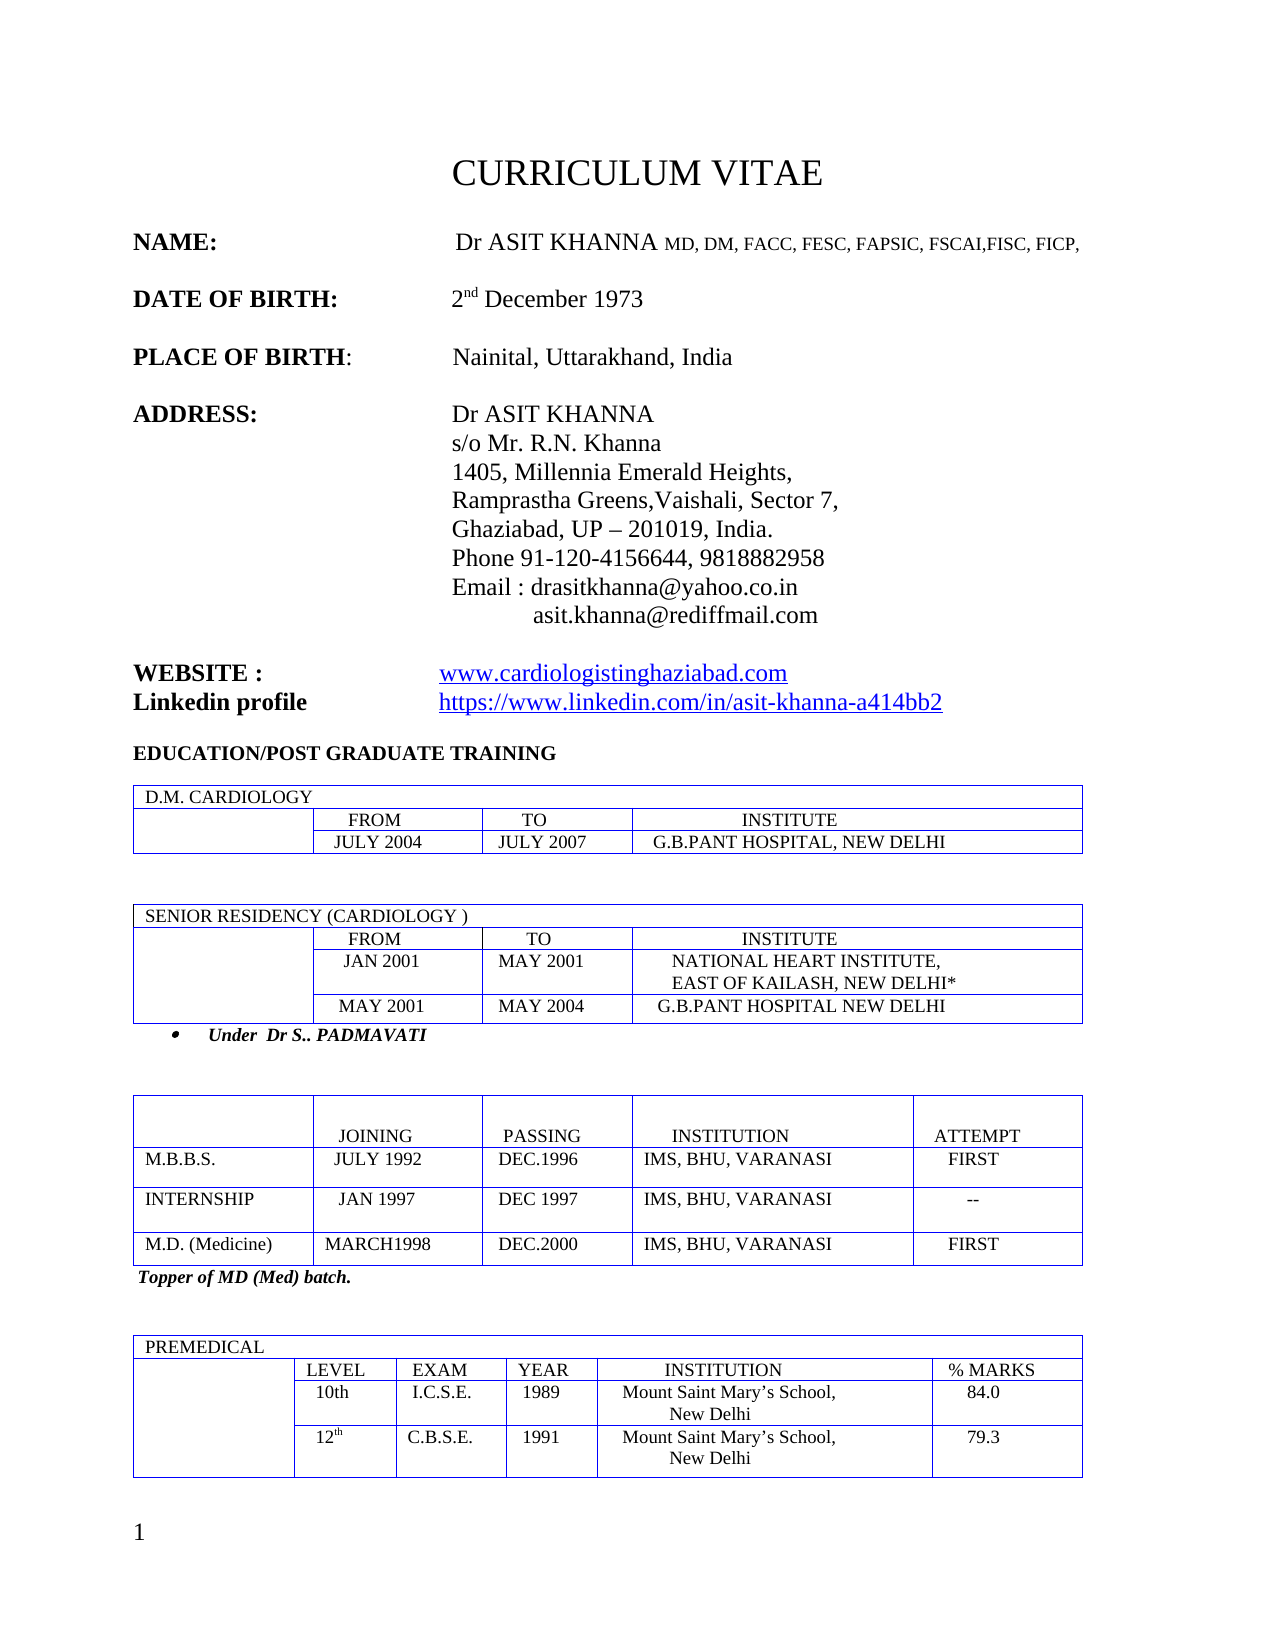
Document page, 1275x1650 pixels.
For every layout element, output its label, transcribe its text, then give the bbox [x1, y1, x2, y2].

table_cell FROM [314, 809, 482, 830]
text s/o Mr. R.N. Khanna [133, 428, 1152, 457]
table_cell FIRST [914, 1148, 1082, 1187]
table_cell IMS, BHU, VARANASI [633, 1148, 913, 1187]
table_cell 79.3 [933, 1426, 1082, 1477]
table_header ATTEMPT [914, 1096, 1082, 1147]
table_cell TO [483, 809, 632, 830]
table_header D.M. CARDIOLOGY [134, 786, 1082, 808]
table_header [134, 1096, 313, 1147]
table_cell LEVEL [295, 1359, 396, 1380]
table_cell 10th [295, 1381, 396, 1424]
text Email : drasitkhanna@yahoo.co.in [133, 572, 1152, 600]
table_cell % MARKS [933, 1359, 1082, 1380]
table_cell JAN 2001 [314, 950, 482, 993]
table_cell I.C.S.E. [397, 1381, 506, 1424]
table_cell YEAR [507, 1359, 597, 1380]
table_cell [134, 809, 313, 853]
text NAME: Dr ASIT KHANNA MD, DM, FACC, FESC, FAPSIC, FSCAI,FISC, FICP, [133, 227, 1152, 255]
text DATE OF BIRTH: 2nd December 1973 [133, 284, 1152, 313]
table_cell JULY 2004 [314, 831, 482, 853]
table_cell G.B.PANT HOSPITAL NEW DELHI [633, 995, 1082, 1022]
table_header SENIOR RESIDENCY (CARDIOLOGY ) [134, 905, 1082, 927]
table_cell M.B.B.S. [134, 1148, 313, 1187]
table_cell MARCH1998 [314, 1233, 482, 1264]
table_cell INSTITUTE [633, 928, 1082, 949]
table_cell JULY 2007 [483, 831, 632, 853]
table_cell MAY 2001 [483, 950, 632, 993]
table_cell FROM [314, 928, 482, 949]
table_cell Mount Saint Mary’s School, New Delhi [598, 1381, 932, 1424]
table_cell INSTITUTION [598, 1359, 932, 1380]
table_cell [134, 928, 313, 1022]
text Linkedin profile https://www.linkedin.com/in/asit-khanna-a414bb2 [133, 687, 1152, 715]
text WEBSITE : www.cardiologistinghaziabad.com [133, 658, 1152, 687]
table_cell 84.0 [933, 1381, 1082, 1424]
text asit.khanna@rediffmail.com [133, 600, 1152, 629]
list Under Dr S.. PADMAVATI [133, 1023, 1152, 1045]
table_cell DEC 1997 [483, 1188, 632, 1232]
table_cell -- [914, 1188, 1082, 1232]
table_cell EXAM [397, 1359, 506, 1380]
table_cell Mount Saint Mary’s School, New Delhi [598, 1426, 932, 1477]
table_cell 12th [295, 1426, 396, 1477]
table_cell DEC.2000 [483, 1233, 632, 1264]
table_cell IMS, BHU, VARANASI [633, 1188, 913, 1232]
table_cell MAY 2001 [314, 995, 482, 1022]
table_cell FIRST [914, 1233, 1082, 1264]
text Phone 91-120-4156644, 9818882958 [133, 543, 1152, 572]
text EDUCATION/POST GRADUATE TRAINING [133, 739, 1189, 766]
table_header PASSING [483, 1096, 632, 1147]
table_cell NATIONAL HEART INSTITUTE, EAST OF KAILASH, NEW DELHI* [633, 950, 1082, 993]
table_cell MAY 2004 [483, 995, 632, 1022]
table_cell TO [483, 928, 632, 949]
table_cell INSTITUTE [633, 809, 1082, 830]
text ADDRESS: Dr ASIT KHANNA [133, 399, 1152, 428]
table_header PREMEDICAL [134, 1336, 1082, 1358]
table_header JOINING [314, 1096, 482, 1147]
table_cell DEC.1996 [483, 1148, 632, 1187]
table_cell 1989 [507, 1381, 597, 1424]
table_header INSTITUTION [633, 1096, 913, 1147]
table_cell INTERNSHIP [134, 1188, 313, 1232]
text Topper of MD (Med) batch. [133, 1266, 1189, 1287]
table_cell [134, 1359, 294, 1477]
table_cell G.B.PANT HOSPITAL, NEW DELHI [633, 831, 1082, 853]
table_cell C.B.S.E. [397, 1426, 506, 1477]
text PLACE OF BIRTH: Nainital, Uttarakhand, India [133, 342, 1152, 370]
text Ghaziabad, UP – 201019, India. [358, 514, 1152, 543]
table_cell M.D. (Medicine) [134, 1233, 313, 1264]
table_cell JAN 1997 [314, 1188, 482, 1232]
table_cell 1991 [507, 1426, 597, 1477]
table_cell JULY 1992 [314, 1148, 482, 1187]
text Ramprastha Greens,Vaishali, Sector 7, [133, 485, 1152, 514]
text 1405, Millennia Emerald Heights, [133, 457, 1152, 485]
text CURRICULUM VITAE [133, 150, 1152, 193]
table_cell IMS, BHU, VARANASI [633, 1233, 913, 1264]
